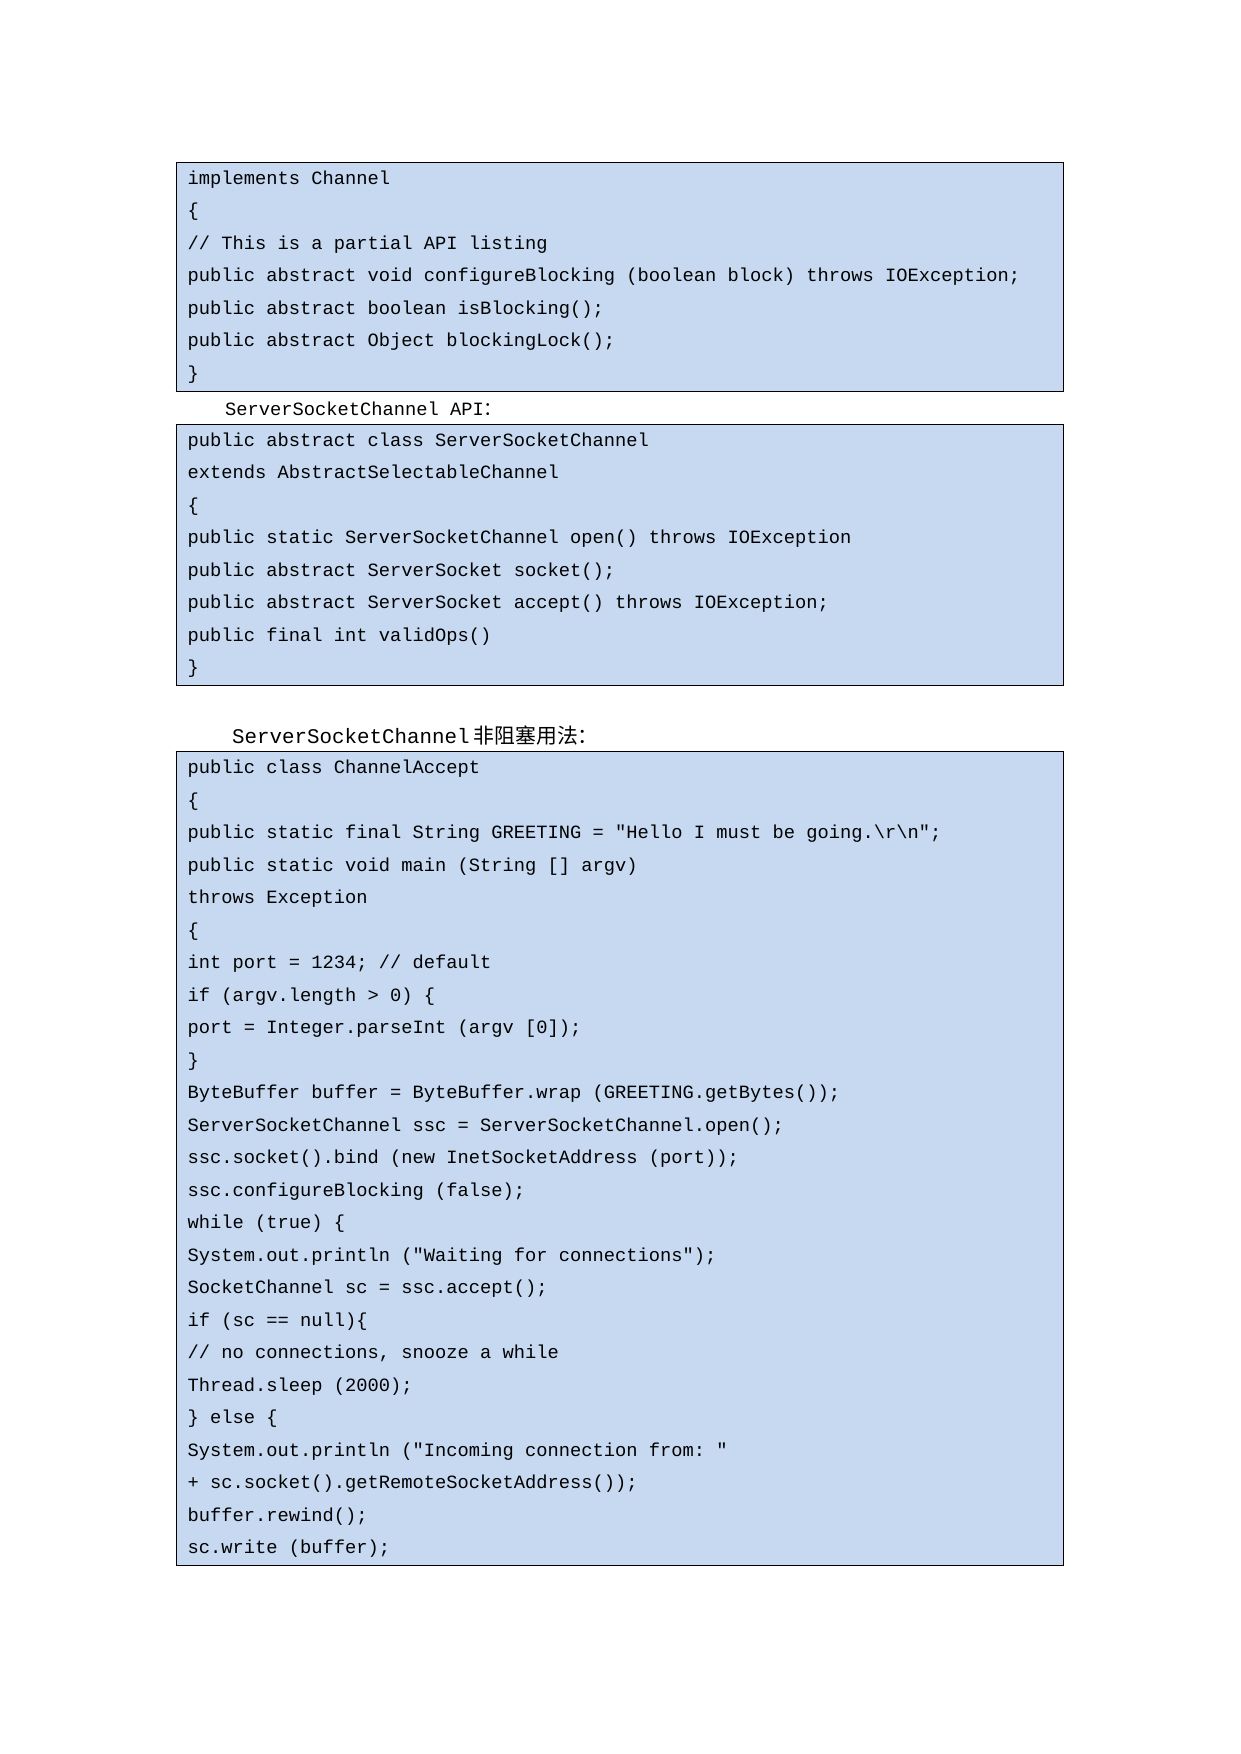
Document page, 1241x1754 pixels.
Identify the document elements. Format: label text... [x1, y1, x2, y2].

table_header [177, 752, 1063, 1565]
text ServerSocketChannel非阻塞用法： [187, 719, 1053, 751]
text ServerSocketChannel API： [187, 392, 1053, 424]
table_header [177, 163, 1063, 391]
table_header public abstract class ServerSocketChannel extends AbstractSelectableChannel { public static ServerSocketChannel open() throws IOException public abstract ServerSocket socket(); public abstract ServerSocket accept() throws IOException; public final int validOps() } [177, 425, 1063, 685]
